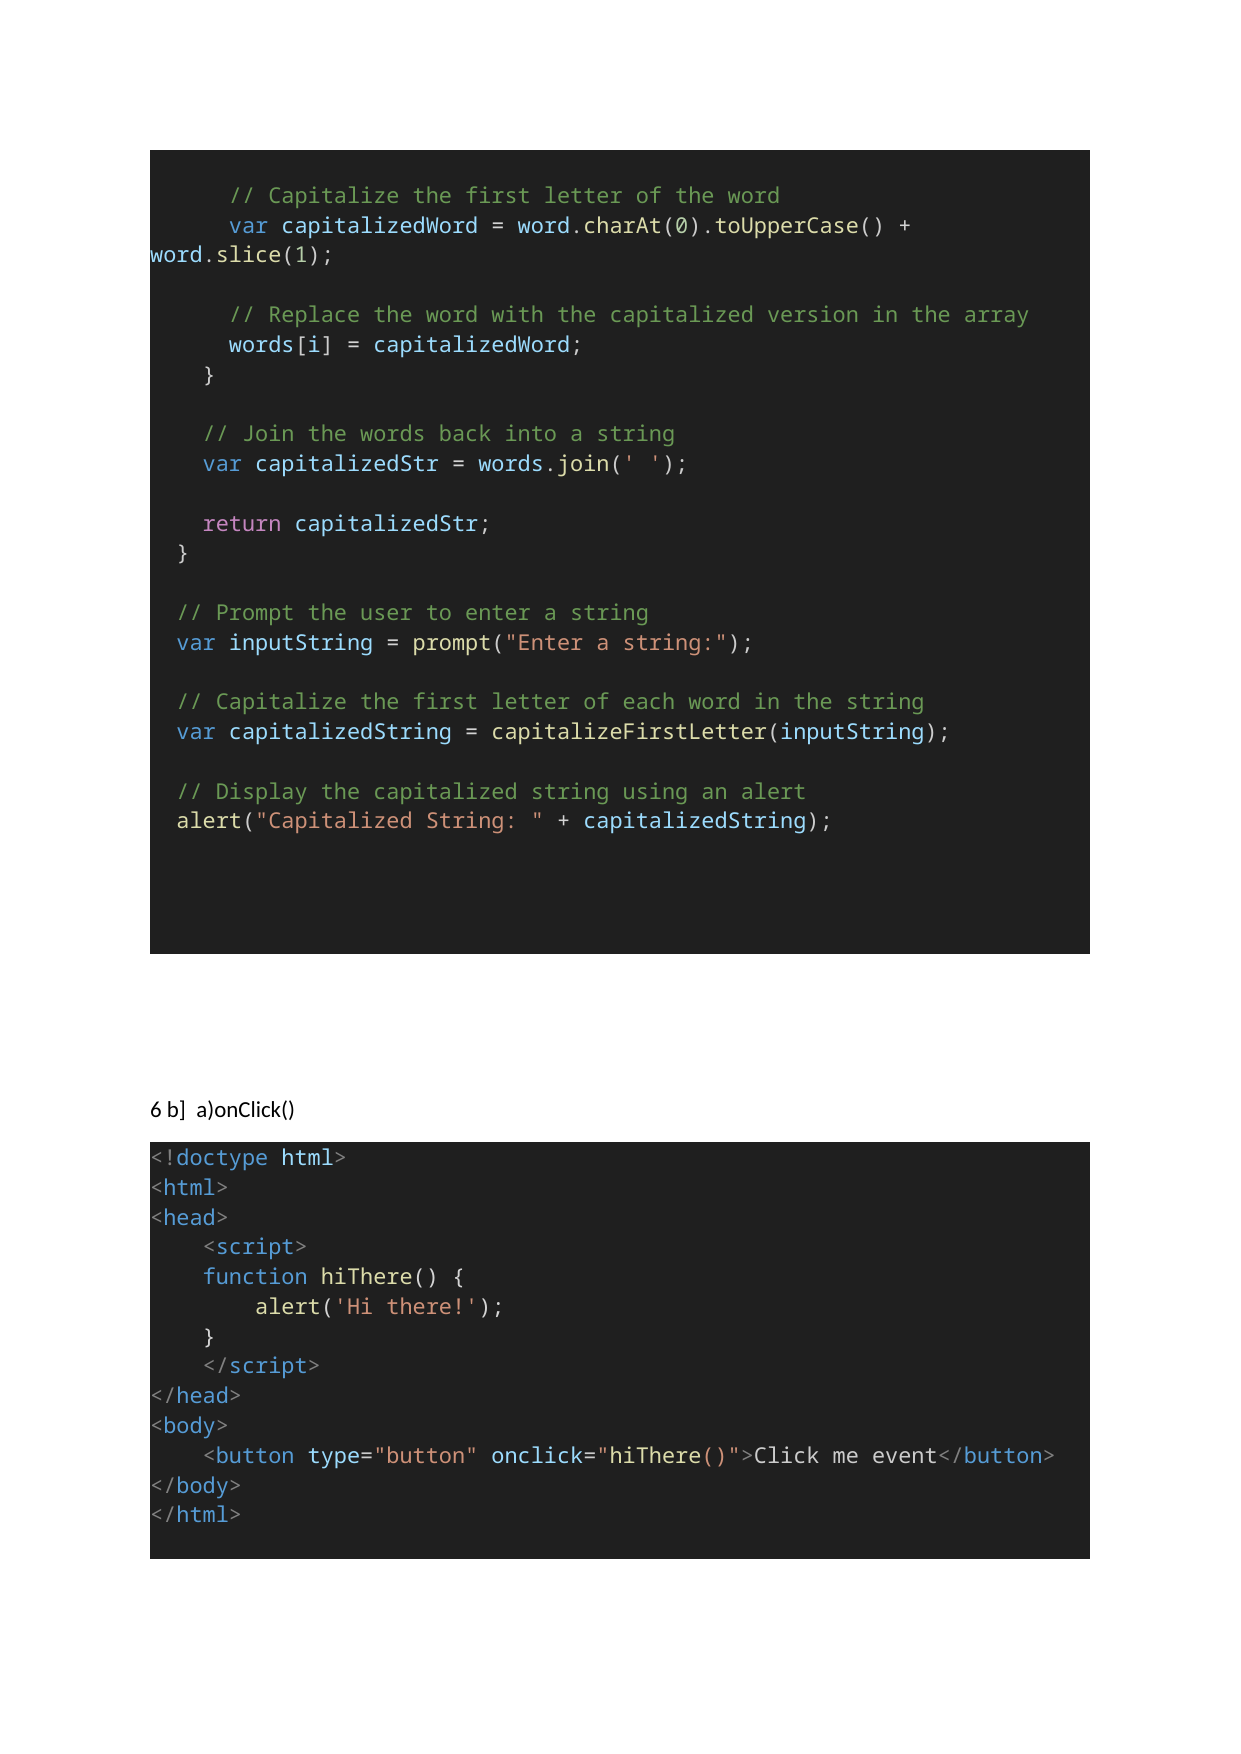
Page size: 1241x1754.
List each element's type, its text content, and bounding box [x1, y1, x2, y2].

text // Display the capitalized string using an alert [150, 776, 1090, 805]
text var capitalizedString = capitalizeFirstLetter(inputString); [150, 716, 1090, 746]
text <html> [150, 1172, 1090, 1201]
text // Replace the word with the capitalized version in the array [150, 299, 1090, 329]
text </body> [150, 1469, 1090, 1499]
text // Join the words back into a string [150, 418, 1090, 448]
text <head> [150, 1201, 1090, 1231]
text <script> [150, 1231, 1090, 1261]
text function hiThere() { [150, 1261, 1090, 1291]
text var capitalizedWord = word.charAt(0).toUpperCase() + word.slice(1); [150, 209, 1090, 269]
text return capitalizedStr; [150, 507, 1090, 537]
text } [150, 358, 1090, 388]
text </head> [150, 1380, 1090, 1410]
text alert('Hi there!'); [150, 1291, 1090, 1321]
text // Capitalize the first letter of each word in the string [150, 686, 1090, 716]
text alert("Capitalized String: " + capitalizedString); [150, 805, 1090, 835]
text // Prompt the user to enter a string [150, 597, 1090, 627]
text } [150, 1321, 1090, 1350]
text </script> [150, 1350, 1090, 1380]
text <!doctype html> [150, 1142, 1090, 1172]
text var capitalizedStr = words.join(' '); [150, 448, 1090, 478]
text </html> [150, 1499, 1090, 1529]
text // Capitalize the first letter of the word [150, 180, 1090, 209]
text <button type="button" onclick="hiThere()">Click me event</button> [150, 1440, 1090, 1469]
text var inputString = prompt("Enter a string:"); [150, 627, 1090, 656]
text 6 b] a)onClick() [150, 1095, 1090, 1123]
text } [150, 537, 1090, 567]
text words[i] = capitalizedWord; [150, 329, 1090, 358]
text <body> [150, 1410, 1090, 1440]
